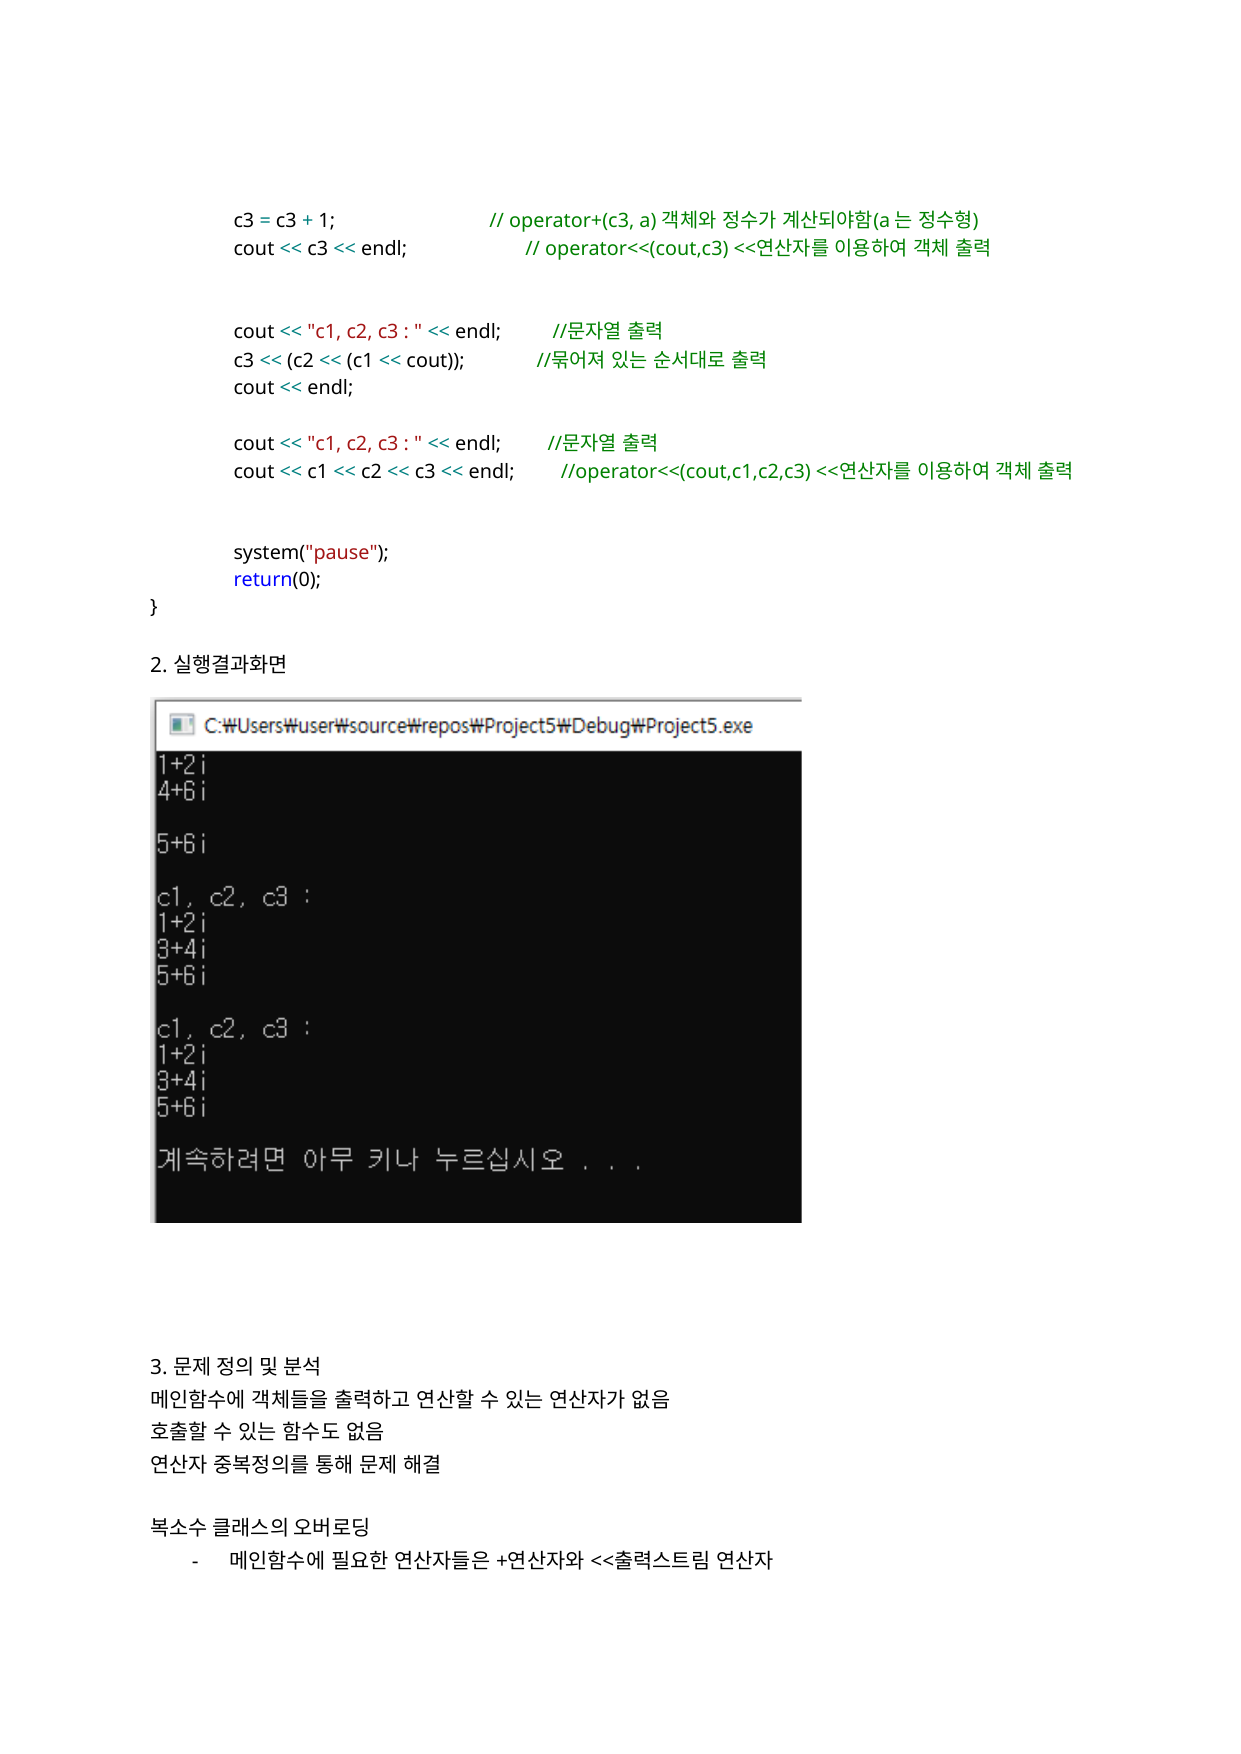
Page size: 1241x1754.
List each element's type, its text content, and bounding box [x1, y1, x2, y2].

text system("pause"); [150, 538, 1090, 566]
text 3. 문제 정의 및 분석 [150, 1350, 1090, 1381]
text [150, 233, 1090, 262]
text return(0); [150, 566, 1090, 592]
text cout << "c1, c2, c3 : " << endl; //문자열 출력 [150, 427, 1090, 456]
text c3 = c3 + 1; // operator+(c3, a) 객체와 정수가 계산되야함(a는 정수형) [150, 204, 1090, 233]
text 호출할 수 있는 함수도 없음 [150, 1416, 1090, 1446]
text } [150, 592, 1090, 619]
text 복소수 클래스의 오버로딩 [150, 1511, 1090, 1542]
text 연산자 중복정의를 통해 문제 해결 [150, 1448, 1090, 1478]
list 메인함수에 필요한 연산자들은 +연산자와 <<출력스트림 연산자 [192, 1544, 1090, 1574]
picture [150, 697, 802, 1223]
text 메인함수에 객체들을 출력하고 연산할 수 있는 연산자가 없음 [150, 1383, 1090, 1413]
text cout << "c1, c2, c3 : " << endl; //문자열 출력 [150, 316, 1090, 344]
text c3 << (c2 << (c1 << cout)); //묶어져 있는 순서대로 출력 [150, 344, 1090, 373]
text cout << c1 << c2 << c3 << endl; //operator<<(cout,c1,c2,c3) <<연산자를 이용하여 객체 출력 [150, 456, 1090, 484]
text cout << endl; [150, 373, 1090, 400]
text 2. 실행결과화면 [150, 648, 1090, 678]
